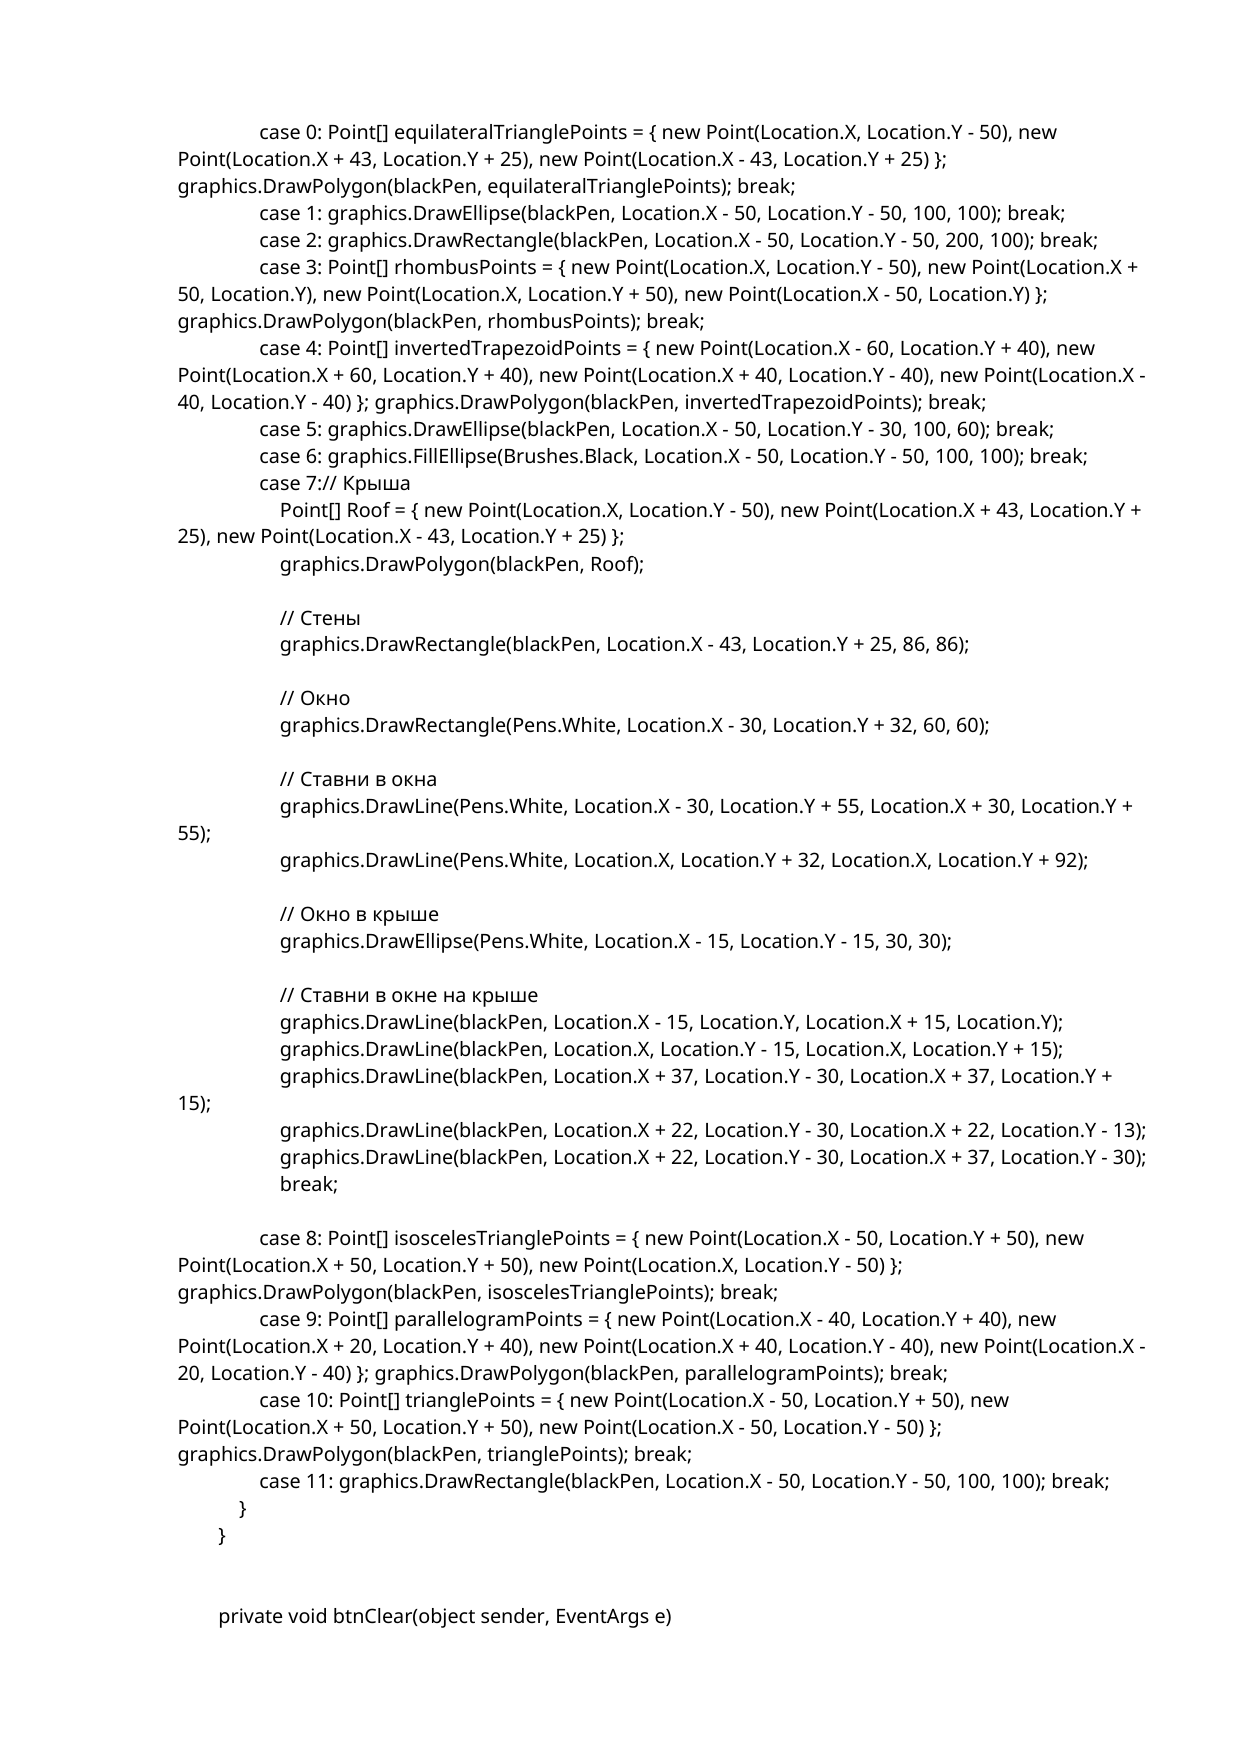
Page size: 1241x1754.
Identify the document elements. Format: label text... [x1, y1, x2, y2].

text graphics.DrawLine(blackPen, Location.X + 22, Location.Y - 30, Location.X + 37, Location.Y - 30); [177, 1143, 1152, 1170]
text case 8: Point[] isoscelesTrianglePoints = { new Point(Location.X - 50, Location.Y + 50), new Point(Location.X + 50, Location.Y + 50), new Point(Location.X, Location.Y - 50) }; graphics.DrawPolygon(blackPen, isoscelesTrianglePoints); break; [177, 1224, 1152, 1305]
text graphics.DrawLine(Pens.White, Location.X - 30, Location.Y + 55, Location.X + 30, Location.Y + 55); [177, 793, 1152, 847]
text graphics.DrawEllipse(Pens.White, Location.X - 15, Location.Y - 15, 30, 30); [177, 927, 1152, 954]
text // Окно в крыше [177, 901, 1152, 927]
text graphics.DrawLine(blackPen, Location.X, Location.Y - 15, Location.X, Location.Y + 15); [177, 1035, 1152, 1062]
text Point[] Roof = { new Point(Location.X, Location.Y - 50), new Point(Location.X + 43, Location.Y + 25), new Point(Location.X - 43, Location.Y + 25) }; [177, 496, 1152, 550]
text case 9: Point[] parallelogramPoints = { new Point(Location.X - 40, Location.Y + 40), new Point(Location.X + 20, Location.Y + 40), new Point(Location.X + 40, Location.Y - 40), new Point(Location.X - 20, Location.Y - 40) }; graphics.DrawPolygon(blackPen, parallelogramPoints); break; [177, 1305, 1152, 1386]
text private void btnClear(object sender, EventArgs e) [177, 1602, 1152, 1629]
text // Окно [177, 685, 1152, 712]
text case 4: Point[] invertedTrapezoidPoints = { new Point(Location.X - 60, Location.Y + 40), new Point(Location.X + 60, Location.Y + 40), new Point(Location.X + 40, Location.Y - 40), new Point(Location.X - 40, Location.Y - 40) }; graphics.DrawPolygon(blackPen, invertedTrapezoidPoints); break; [177, 334, 1152, 415]
text graphics.DrawLine(blackPen, Location.X - 15, Location.Y, Location.X + 15, Location.Y); [177, 1008, 1152, 1035]
text graphics.DrawLine(Pens.White, Location.X, Location.Y + 32, Location.X, Location.Y + 92); [177, 847, 1152, 873]
text case 5: graphics.DrawEllipse(blackPen, Location.X - 50, Location.Y - 30, 100, 60); break; [177, 415, 1152, 442]
text case 2: graphics.DrawRectangle(blackPen, Location.X - 50, Location.Y - 50, 200, 100); break; [177, 226, 1152, 253]
text case 1: graphics.DrawEllipse(blackPen, Location.X - 50, Location.Y - 50, 100, 100); break; [177, 199, 1152, 226]
text graphics.DrawPolygon(blackPen, Roof); [177, 550, 1152, 577]
text graphics.DrawLine(blackPen, Location.X + 22, Location.Y - 30, Location.X + 22, Location.Y - 13); [177, 1116, 1152, 1143]
text graphics.DrawRectangle(Pens.White, Location.X - 30, Location.Y + 32, 60, 60); [177, 712, 1152, 739]
text // Ставни в окна [177, 766, 1152, 793]
text case 11: graphics.DrawRectangle(blackPen, Location.X - 50, Location.Y - 50, 100, 100); break; [177, 1467, 1152, 1494]
text case 6: graphics.FillEllipse(Brushes.Black, Location.X - 50, Location.Y - 50, 100, 100); break; [177, 442, 1152, 469]
text } [177, 1521, 1152, 1548]
text break; [177, 1170, 1152, 1197]
text graphics.DrawLine(blackPen, Location.X + 37, Location.Y - 30, Location.X + 37, Location.Y + 15); [177, 1062, 1152, 1116]
text } [177, 1494, 1152, 1521]
text case 7:// Крыша [177, 469, 1152, 496]
text case 10: Point[] trianglePoints = { new Point(Location.X - 50, Location.Y + 50), new Point(Location.X + 50, Location.Y + 50), new Point(Location.X - 50, Location.Y - 50) }; graphics.DrawPolygon(blackPen, trianglePoints); break; [177, 1386, 1152, 1467]
text // Ставни в окне на крыше [177, 981, 1152, 1008]
text case 3: Point[] rhombusPoints = { new Point(Location.X, Location.Y - 50), new Point(Location.X + 50, Location.Y), new Point(Location.X, Location.Y + 50), new Point(Location.X - 50, Location.Y) }; graphics.DrawPolygon(blackPen, rhombusPoints); break; [177, 253, 1152, 334]
text graphics.DrawRectangle(blackPen, Location.X - 43, Location.Y + 25, 86, 86); [177, 631, 1152, 658]
text // Стены [177, 604, 1152, 631]
text case 0: Point[] equilateralTrianglePoints = { new Point(Location.X, Location.Y - 50), new Point(Location.X + 43, Location.Y + 25), new Point(Location.X - 43, Location.Y + 25) }; graphics.DrawPolygon(blackPen, equilateralTrianglePoints); break; [177, 118, 1152, 199]
